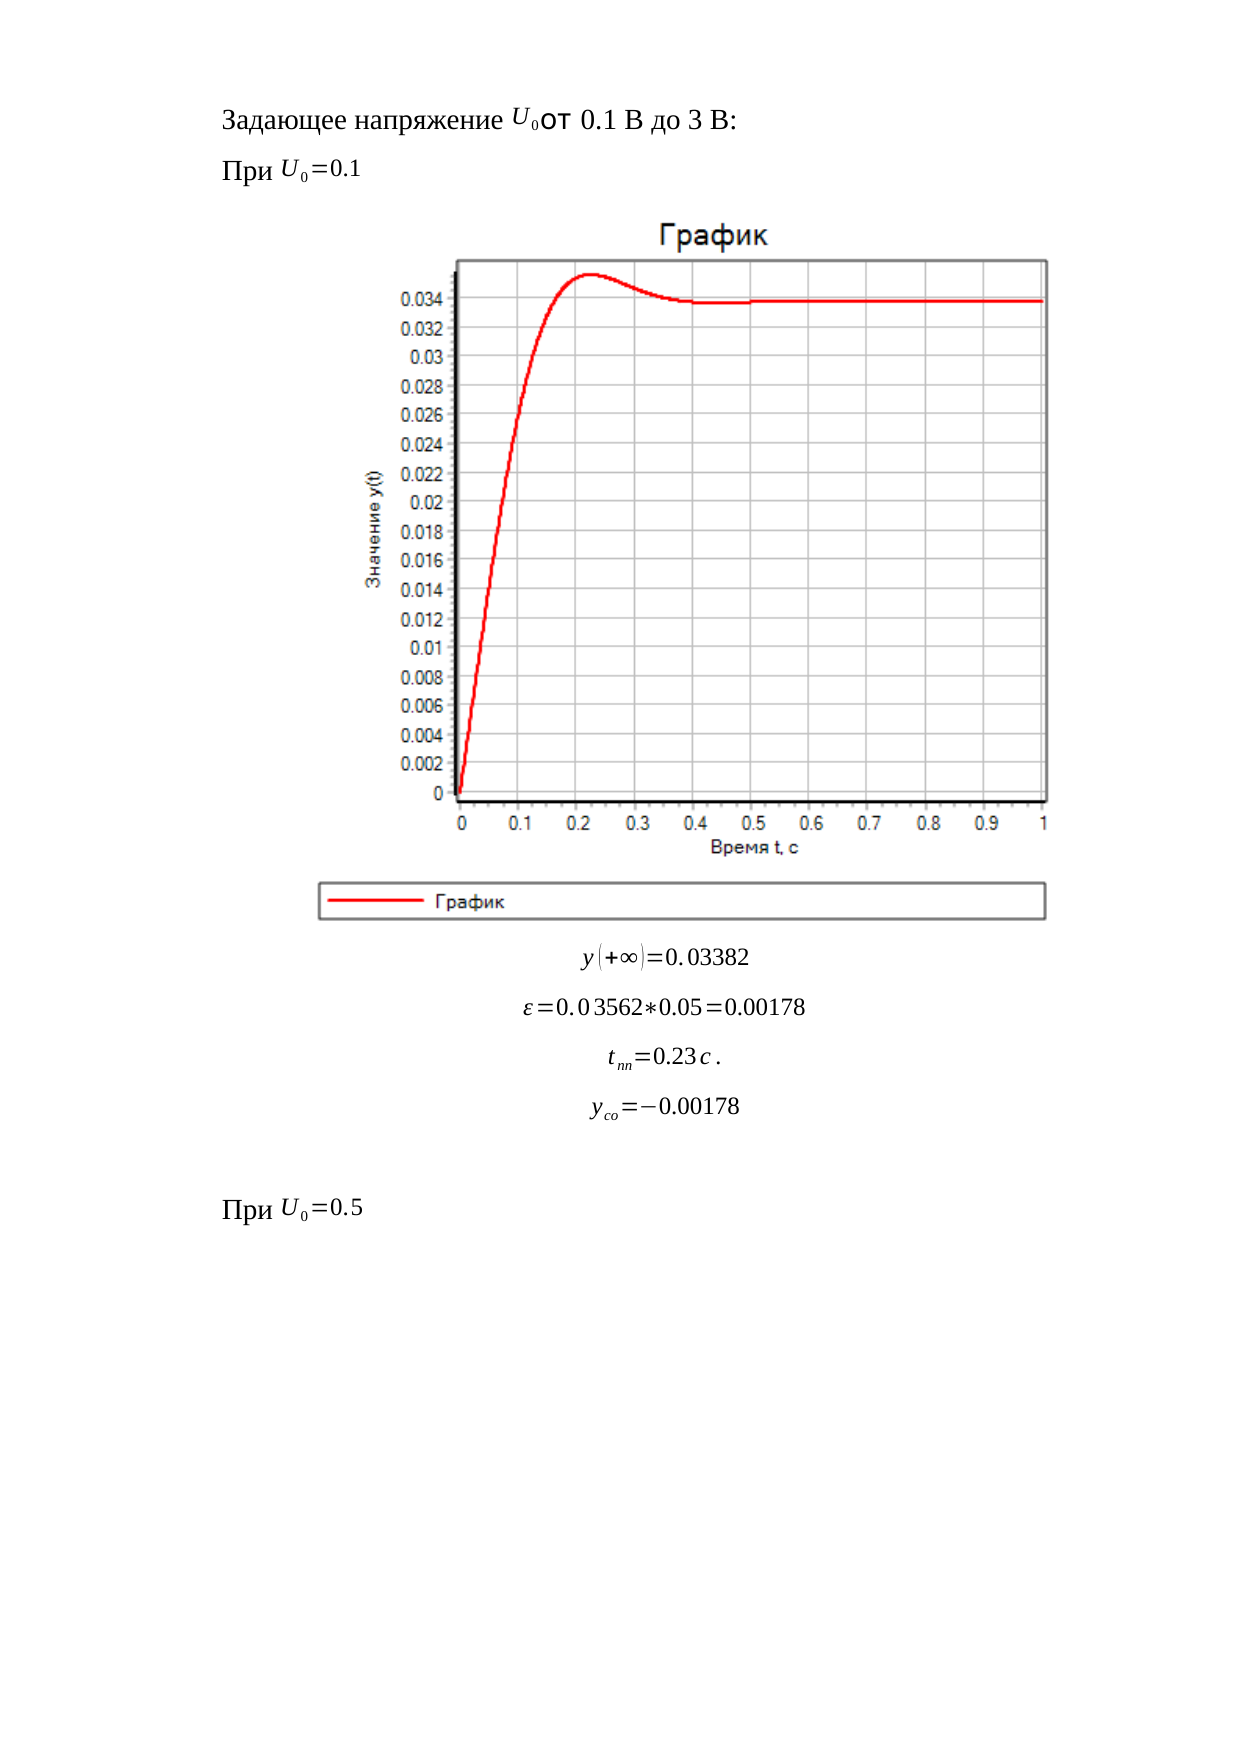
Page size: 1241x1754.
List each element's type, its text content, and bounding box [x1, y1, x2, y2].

text При [148, 153, 1181, 187]
picture [304, 203, 1061, 924]
text При [148, 1192, 1181, 1226]
text Задающее напряжение от 0.1 B до 3 B: [148, 100, 1181, 136]
